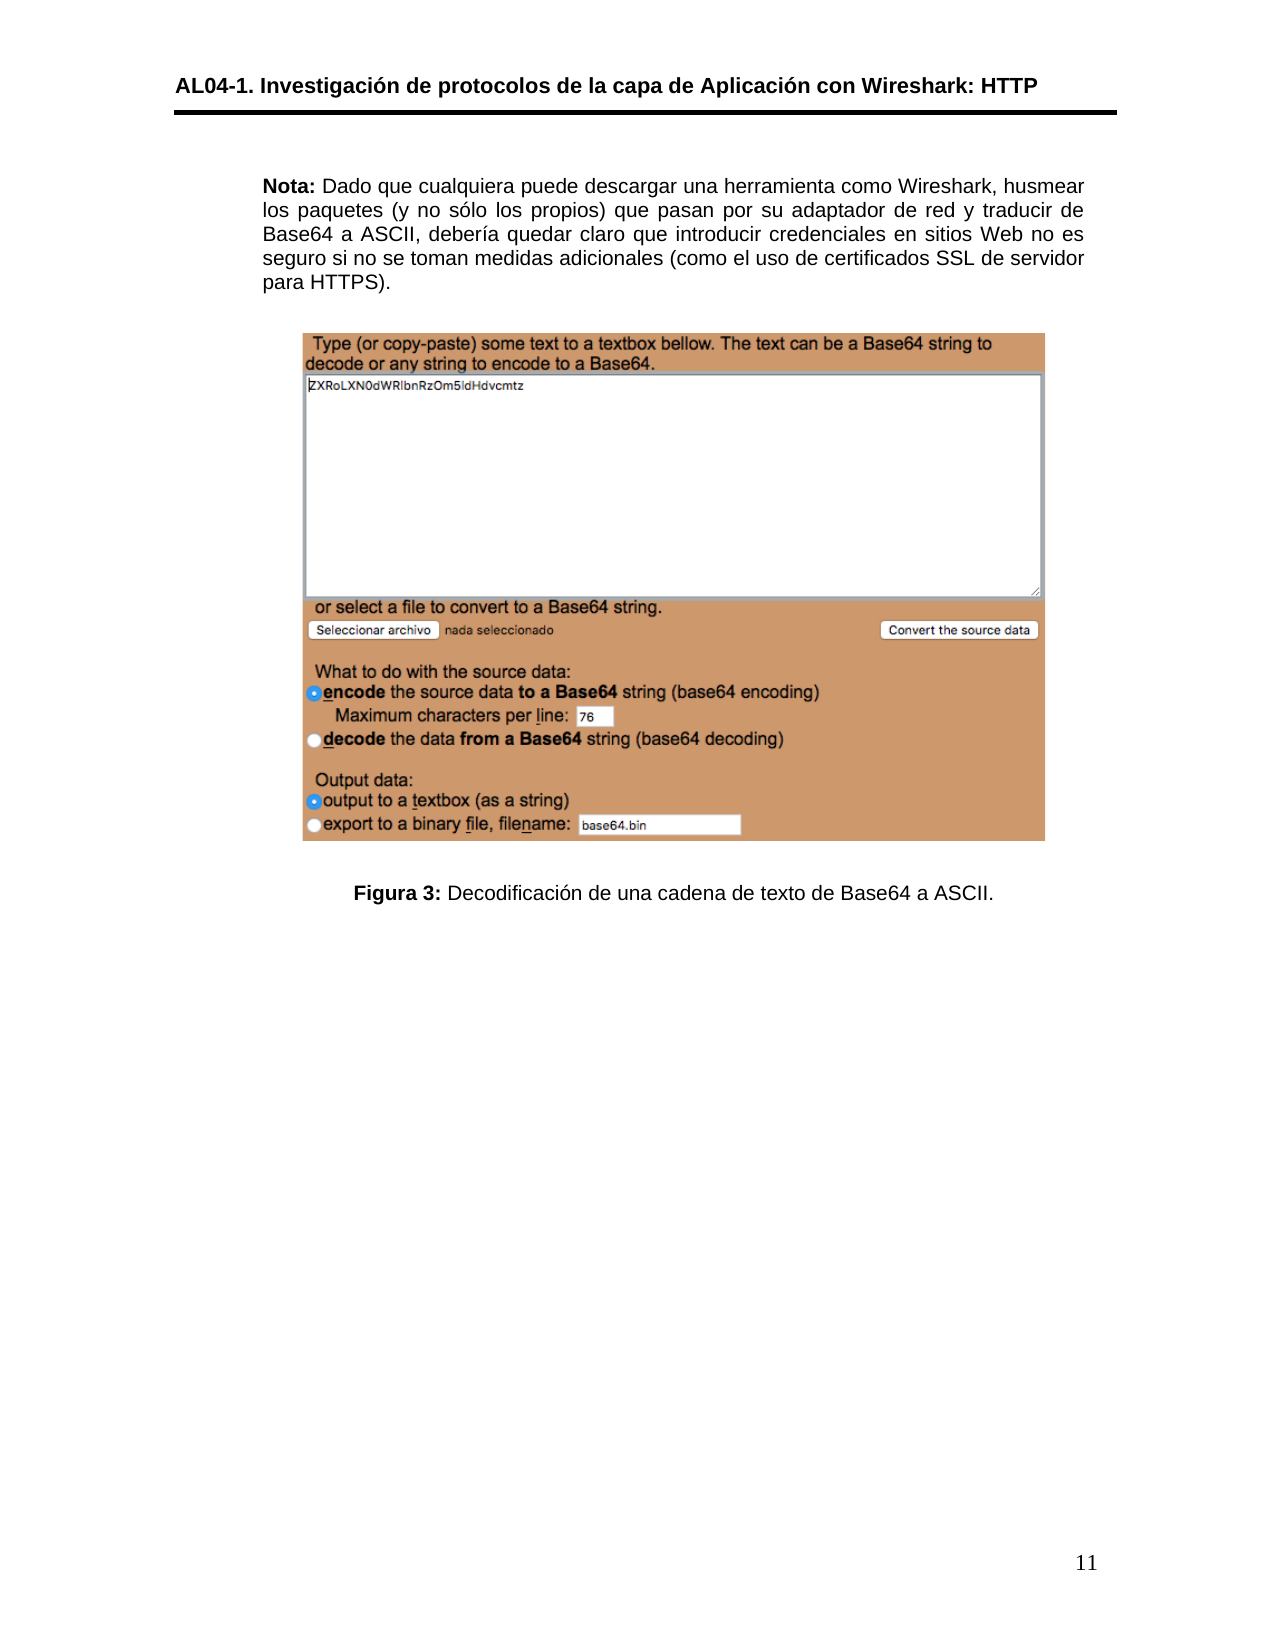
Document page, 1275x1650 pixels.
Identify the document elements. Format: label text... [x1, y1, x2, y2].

text Nota: Dado que cualquiera puede descargar una herramienta como Wireshark, husmear los paquetes (y no sólo los propios) que pasan por su adaptador de red y traducir de Base64 a ASCII, debería quedar claro que introducir credenciales en sitios Web no es seguro si no se toman medidas adicionales (como el uso de certificados SSL de servidor para HTTPS). [262, 174, 1085, 293]
picture [302, 333, 1046, 841]
text Figura 3: Decodificación de una cadena de texto de Base64 a ASCII. [262, 880, 1085, 904]
